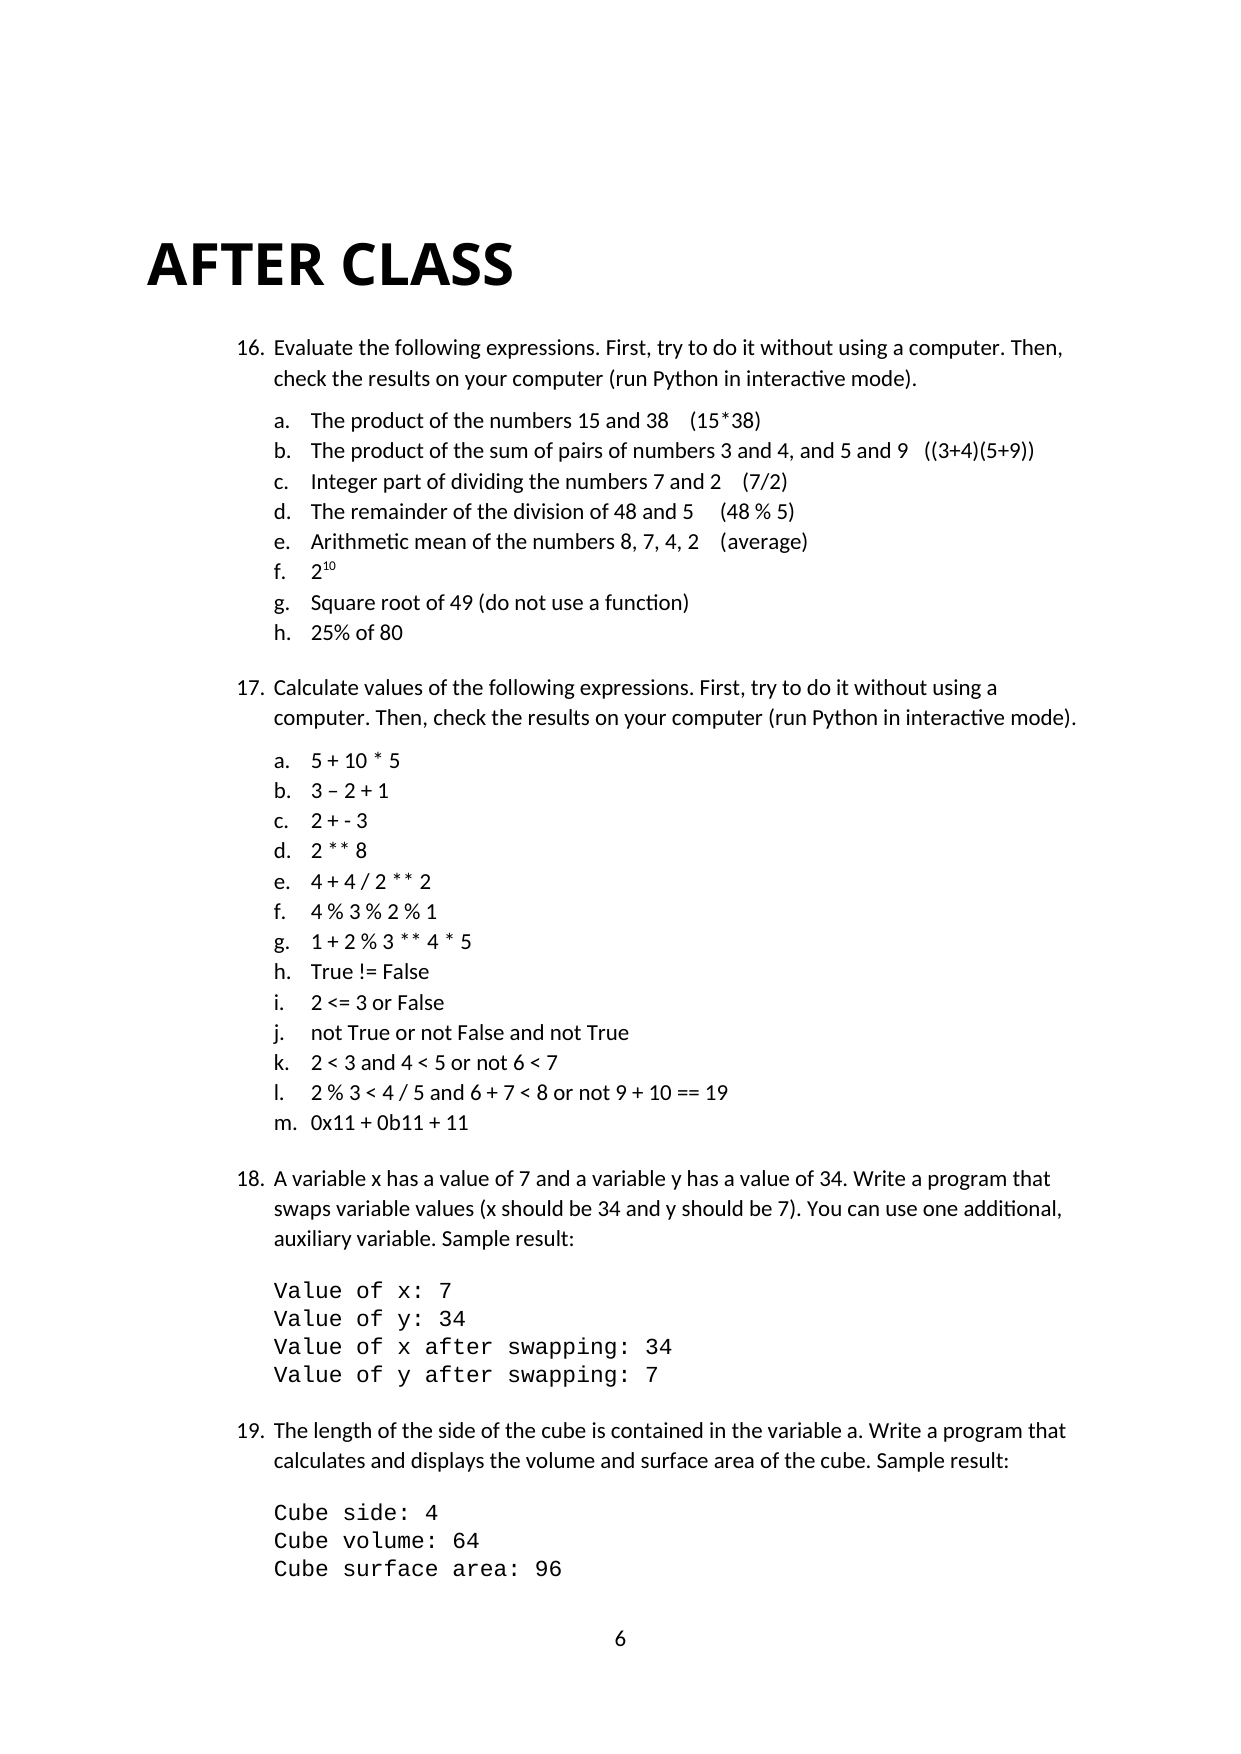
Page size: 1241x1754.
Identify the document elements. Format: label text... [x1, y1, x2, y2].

text 2 < 3 and 4 < 5 or not 6 < 7 [273, 1048, 1093, 1076]
subtitle After Class [148, 223, 1093, 302]
text Integer part of dividing the numbers 7 and 2 (7/2) [273, 467, 1093, 495]
text Calculate values of the following expressions. First, try to do it without using a computer. Then, check the results on your computer (run Python in interactive mode). [236, 673, 1093, 731]
text The remainder of the division of 48 and 5 (48 % 5) [273, 497, 1093, 525]
text 2 % 3 < 4 / 5 and 6 + 7 < 8 or not 9 + 10 == 19 [273, 1078, 1093, 1106]
text 0x11 + 0b11 + 11 [273, 1108, 1093, 1136]
text 2 + - 3 [273, 806, 1093, 834]
text The length of the side of the cube is contained in the variable a. Write a program that calculates and displays the volume and surface area of the cube. Sample result: [236, 1416, 1093, 1474]
text 3 – 2 + 1 [273, 776, 1093, 804]
text The product of the numbers 15 and 38 (15*38) [273, 406, 1093, 434]
text The product of the sum of pairs of numbers 3 and 4, and 5 and 9 ((3+4)(5+9)) [273, 437, 1093, 464]
text Arithmetic mean of the numbers 8, 7, 4, 2 (average) [273, 527, 1093, 555]
text 2 <= 3 or False [273, 988, 1093, 1016]
text not True or not False and not True [273, 1018, 1093, 1046]
list Cube side: 4 Cube volume: 64 Cube surface area: 96 [273, 1501, 1093, 1583]
text 5 + 10 * 5 [273, 746, 1093, 774]
text 4 % 3 % 2 % 1 [273, 897, 1093, 925]
text 2 ** 8 [273, 837, 1093, 864]
text True != False [273, 957, 1093, 985]
text 210 [273, 557, 1093, 585]
text A variable x has a value of 7 and a variable y has a value of 34. Write a program that swaps variable values (x should be 34 and y should be 7). You can use one additional, auxiliary variable. Sample result: [236, 1164, 1093, 1252]
text Square root of 49 (do not use a function) [273, 588, 1093, 616]
text 4 + 4 / 2 ** 2 [273, 867, 1093, 895]
text Evaluate the following expressions. First, try to do it without using a computer. Then, check the results on your computer (run Python in interactive mode). [236, 333, 1093, 392]
list Value of x: 7 Value of y: 34 Value of x after swapping: 34 Value of y after swapping: 7 [273, 1279, 1093, 1389]
text 25% of 80 [273, 618, 1093, 646]
text 1 + 2 % 3 ** 4 * 5 [273, 927, 1093, 955]
